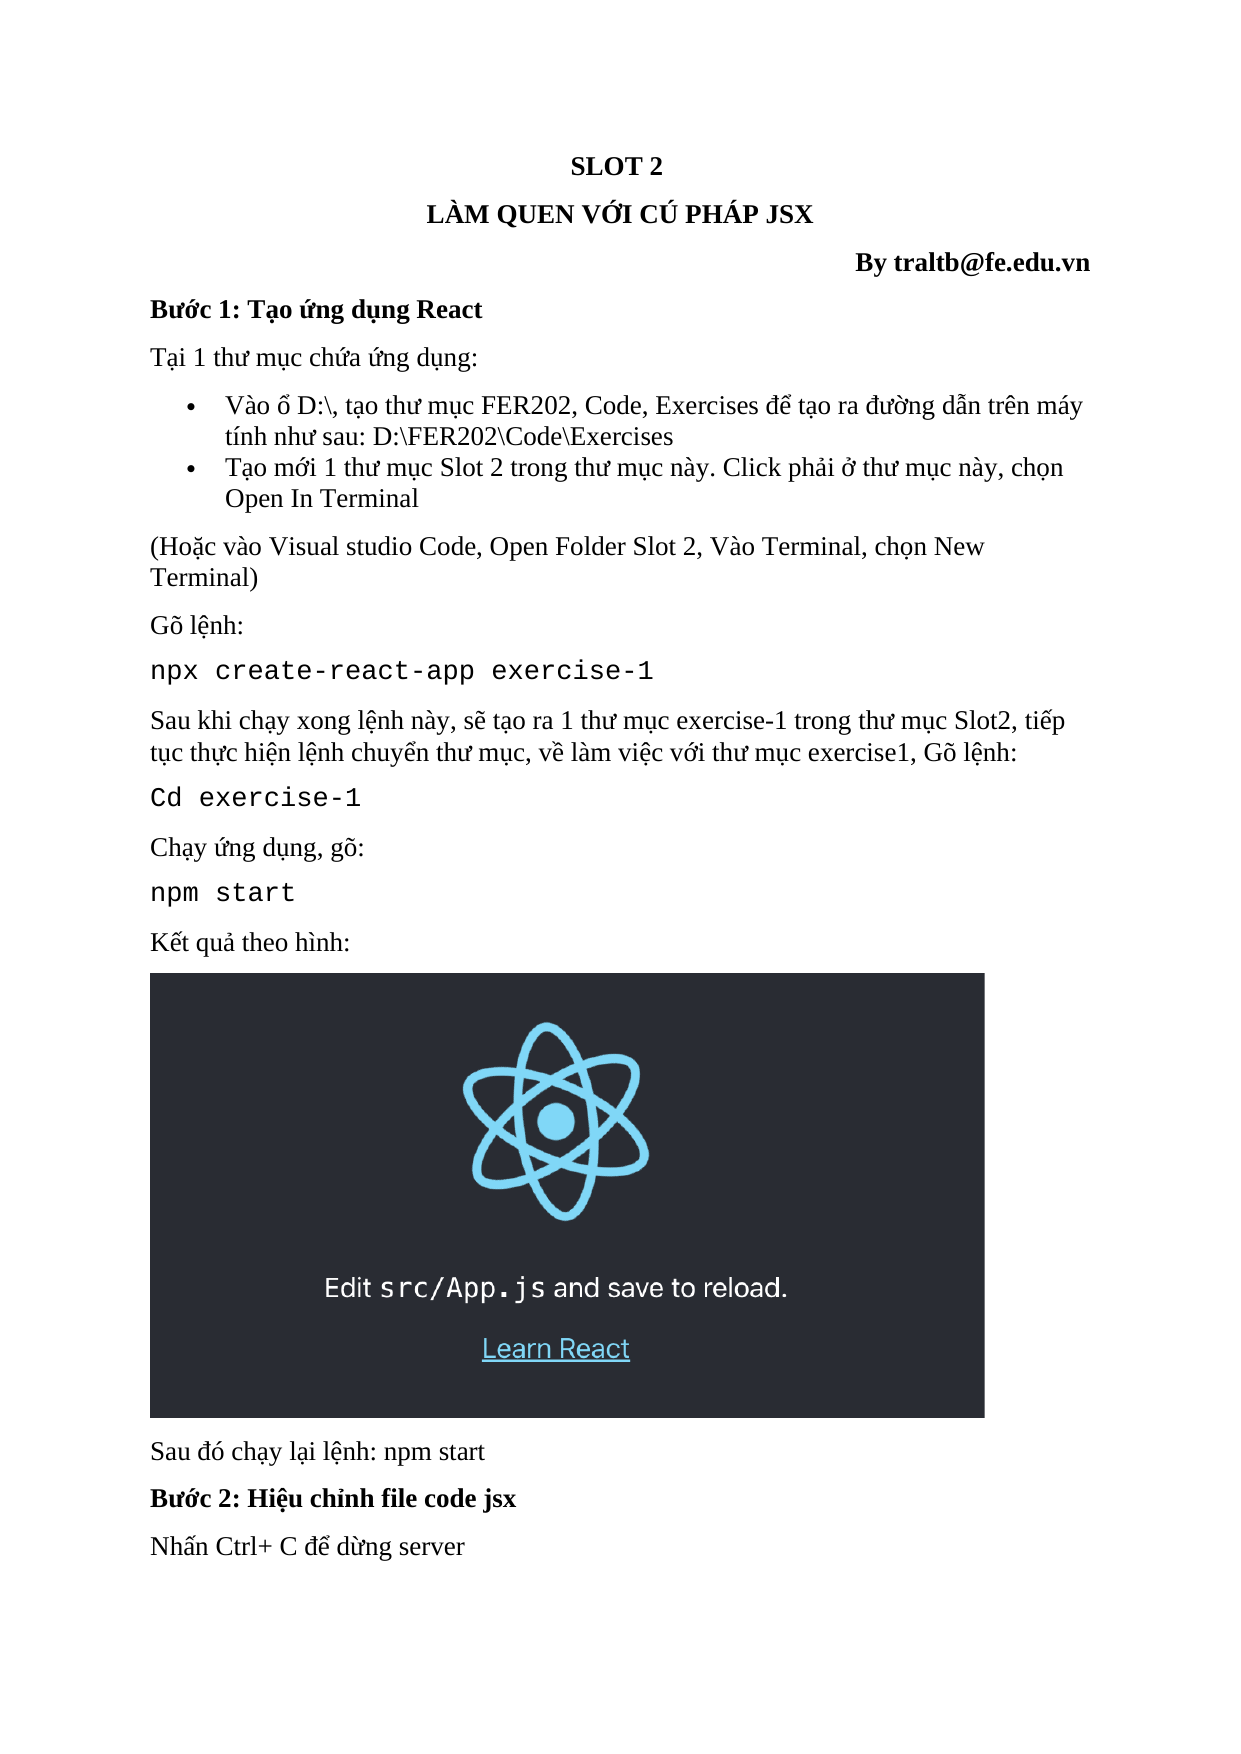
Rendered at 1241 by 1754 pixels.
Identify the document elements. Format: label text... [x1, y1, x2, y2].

list Tạo mới 1 thư mục Slot 2 trong thư mục này. Click phải ở thư mục này, chọn Open In Terminal [187, 451, 1090, 514]
text npx create-react-app exercise-1 [150, 657, 1090, 688]
text LÀM QUEN VỚI CÚ PHÁP JSX [150, 198, 1090, 229]
text Nhấn Ctrl+ C để dừng server [150, 1530, 1090, 1561]
text Bước 1: Tạo ứng dụng React [150, 293, 1090, 324]
text Cd exercise-1 [150, 783, 1090, 814]
text Sau khi chạy xong lệnh này, sẽ tạo ra 1 thư mục exercise-1 trong thư mục Slot2, tiếp tục thực hiện lệnh chuyển thư mục, về làm việc với thư mục exercise1, Gõ lệnh: [150, 704, 1090, 767]
text Gõ lệnh: [150, 609, 1090, 640]
text npm start [150, 879, 1090, 909]
text Sau đó chạy lại lệnh: npm start [150, 1434, 1090, 1466]
text By traltb@fe.edu.vn [150, 246, 1090, 277]
list Vào ổ D:\, tạo thư mục FER202, Code, Exercises để tạo ra đường dẫn trên máy tính như sau: D:\FER202\Code\Exercises [187, 389, 1090, 451]
text Tại 1 thư mục chứa ứng dụng: [150, 341, 1090, 372]
text Kết quả theo hình: [150, 926, 1090, 957]
text (Hoặc vào Visual studio Code, Open Folder Slot 2, Vào Terminal, chọn New Terminal) [150, 530, 1090, 593]
picture [150, 973, 985, 1418]
text Bước 2: Hiệu chỉnh file code jsx [150, 1482, 1090, 1513]
text SLOT 2 [150, 150, 1090, 181]
text Chạy ứng dụng, gõ: [150, 831, 1090, 862]
